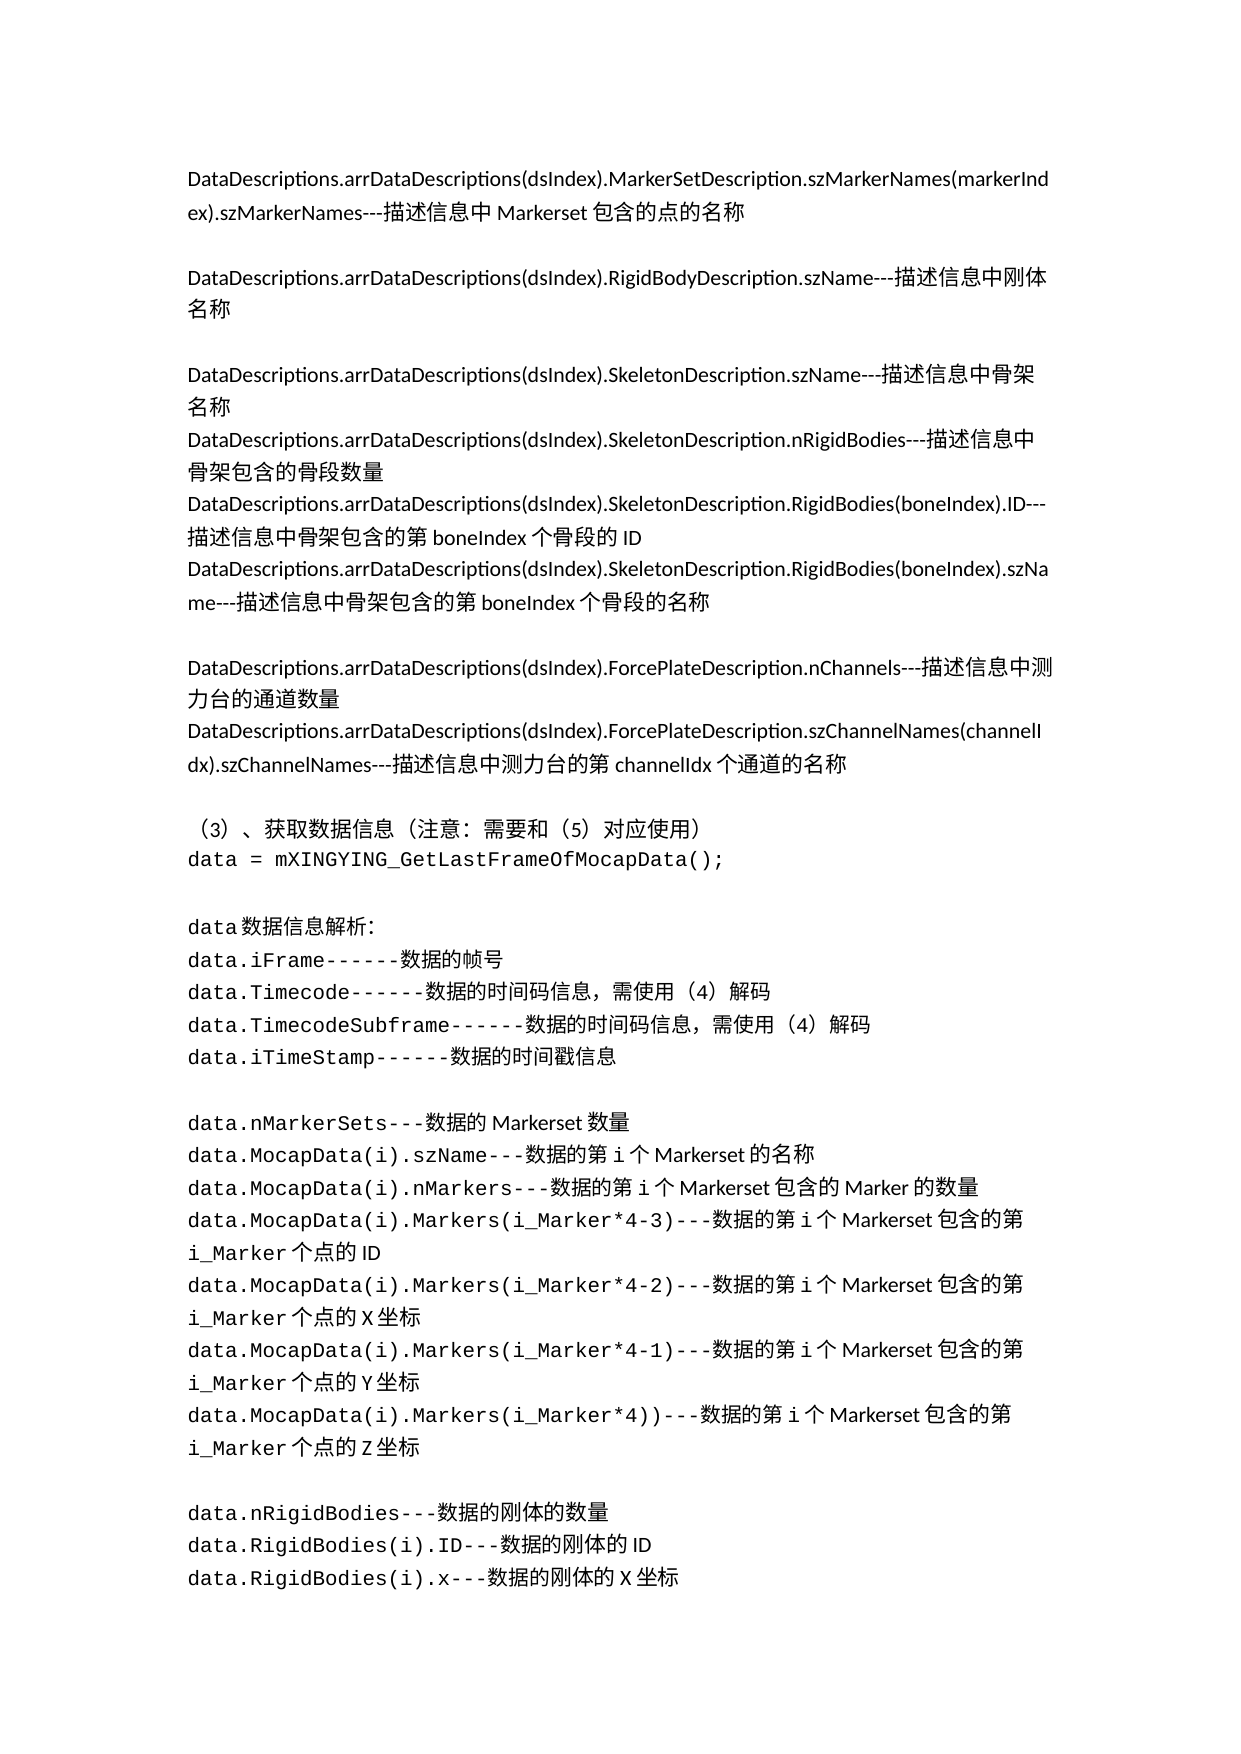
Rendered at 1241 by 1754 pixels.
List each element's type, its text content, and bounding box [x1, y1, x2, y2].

text data.MocapData(i).szName---数据的第i个Markerset的名称 [187, 1137, 1053, 1169]
text DataDescriptions.arrDataDescriptions(dsIndex).SkeletonDescription.RigidBodies(boneIndex).ID---描述信息中骨架包含的第boneIndex个骨段的ID [187, 487, 1053, 552]
text data.iTimeStamp------数据的时间戳信息 [187, 1039, 1053, 1072]
text data.MocapData(i).Markers(i_Marker*4))---数据的第i个Markerset包含的第i_Marker个点的Z坐标 [187, 1397, 1053, 1462]
text data.MocapData(i).Markers(i_Marker*4-2)---数据的第i个Markerset包含的第i_Marker个点的X坐标 [187, 1267, 1053, 1332]
text data = mXINGYING_GetLastFrameOfMocapData(); [187, 844, 1053, 877]
text data.MocapData(i).Markers(i_Marker*4-3)---数据的第i个Markerset包含的第i_Marker个点的ID [187, 1202, 1053, 1267]
text （3）、获取数据信息（注意：需要和（5）对应使用） [187, 812, 1053, 844]
text DataDescriptions.arrDataDescriptions(dsIndex).SkeletonDescription.nRigidBodies---描述信息中骨架包含的骨段数量 [187, 422, 1053, 487]
text data.iFrame------数据的帧号 [187, 942, 1053, 974]
text DataDescriptions.arrDataDescriptions(dsIndex).SkeletonDescription.RigidBodies(boneIndex).szName---描述信息中骨架包含的第boneIndex个骨段的名称 [187, 552, 1053, 617]
text DataDescriptions.arrDataDescriptions(dsIndex).ForcePlateDescription.szChannelNames(channelIdx).szChannelNames---描述信息中测力台的第channelIdx个通道的名称 [187, 714, 1053, 779]
text data数据信息解析： [187, 909, 1053, 942]
text data.RigidBodies(i).ID---数据的刚体的ID [187, 1527, 1053, 1559]
text data.nRigidBodies---数据的刚体的数量 [187, 1494, 1053, 1527]
text DataDescriptions.arrDataDescriptions(dsIndex).MarkerSetDescription.szMarkerNames(markerIndex).szMarkerNames---描述信息中Markerset包含的点的名称 [187, 162, 1053, 227]
text DataDescriptions.arrDataDescriptions(dsIndex).RigidBodyDescription.szName---描述信息中刚体名称 [187, 259, 1053, 324]
text data.nMarkerSets---数据的Markerset数量 [187, 1104, 1053, 1137]
text data.TimecodeSubframe------数据的时间码信息，需使用（4）解码 [187, 1007, 1053, 1039]
text data.Timecode------数据的时间码信息，需使用（4）解码 [187, 974, 1053, 1007]
text data.MocapData(i).nMarkers---数据的第i个Markerset包含的Marker的数量 [187, 1169, 1053, 1202]
text DataDescriptions.arrDataDescriptions(dsIndex).SkeletonDescription.szName---描述信息中骨架名称 [187, 357, 1053, 422]
text DataDescriptions.arrDataDescriptions(dsIndex).ForcePlateDescription.nChannels---描述信息中测力台的通道数量 [187, 649, 1053, 714]
text data.MocapData(i).Markers(i_Marker*4-1)---数据的第i个Markerset包含的第i_Marker个点的Y坐标 [187, 1332, 1053, 1397]
text data.RigidBodies(i).x---数据的刚体的X坐标 [187, 1559, 1053, 1592]
